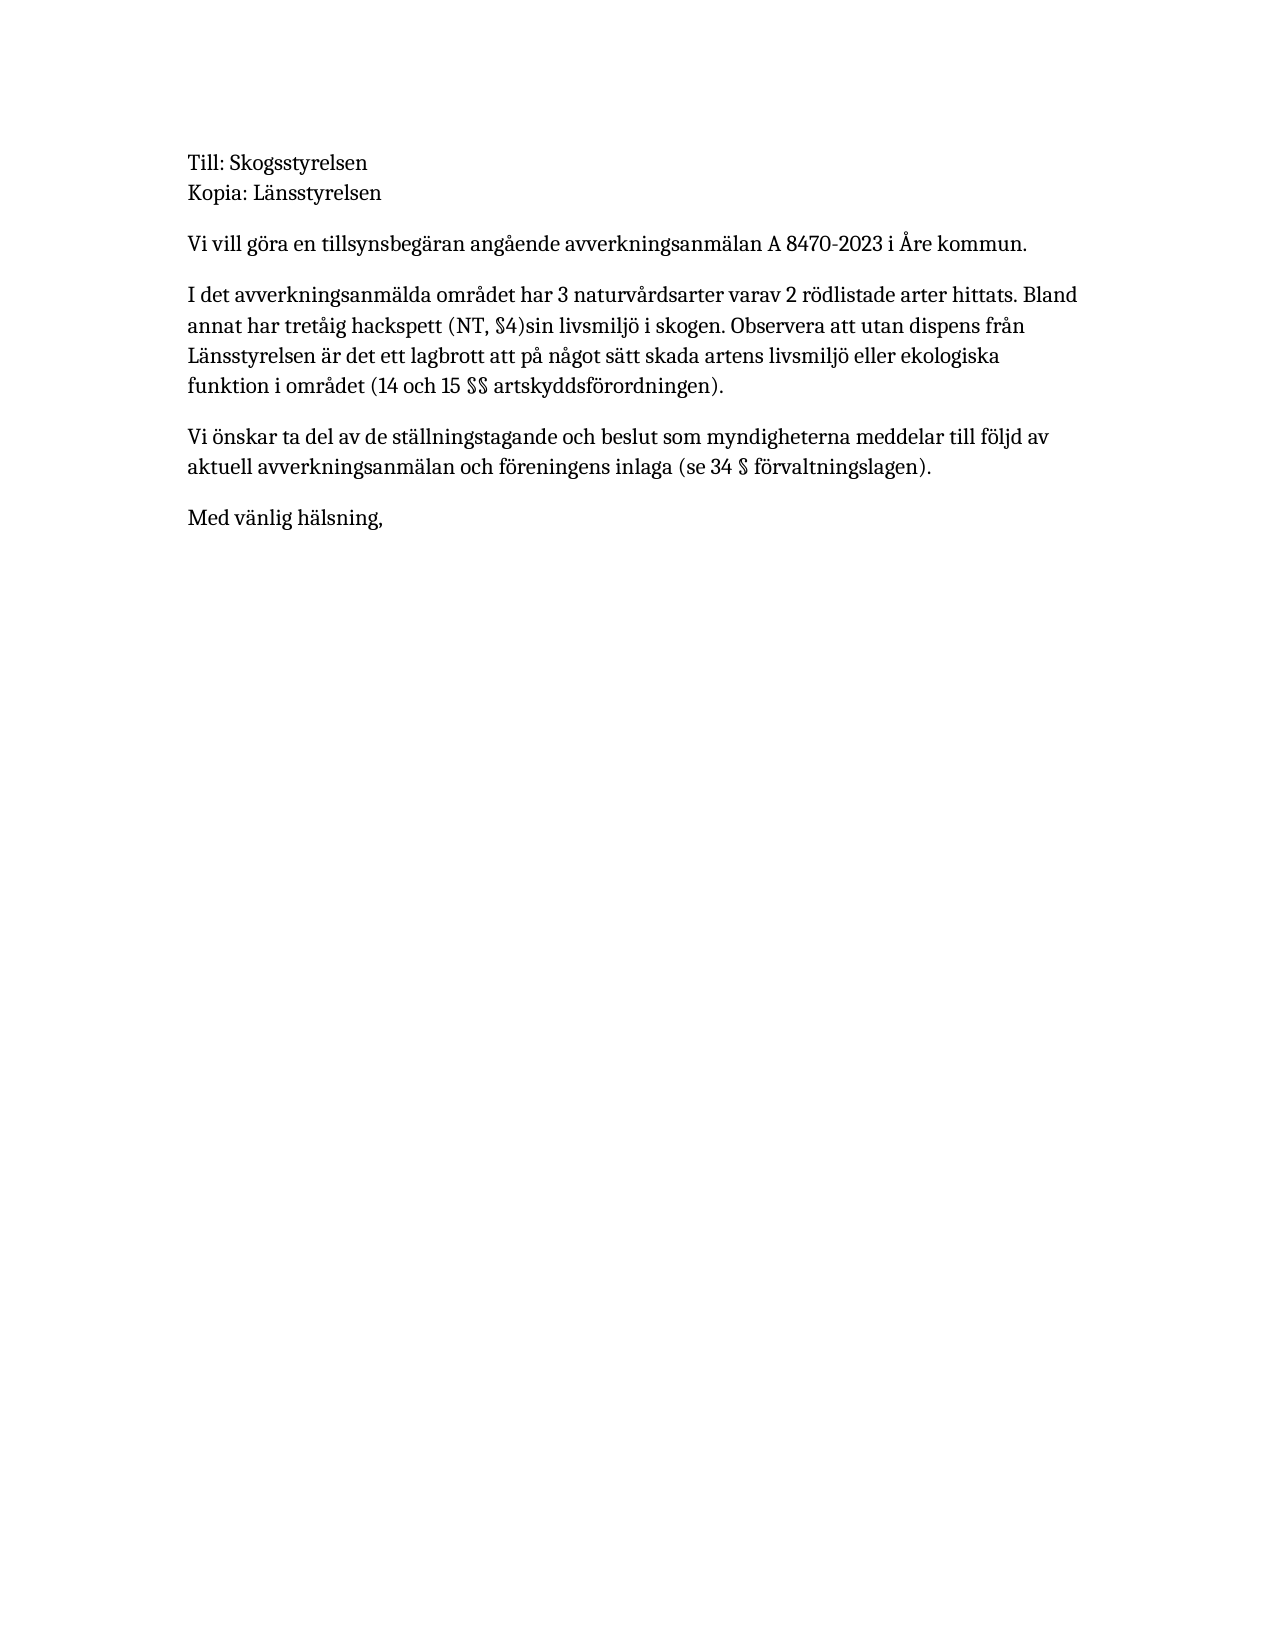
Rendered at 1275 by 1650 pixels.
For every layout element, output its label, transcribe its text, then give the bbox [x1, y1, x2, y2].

text Till: Skogsstyrelsen Kopia: Länsstyrelsen [187, 150, 1087, 207]
text Vi vill göra en tillsynsbegäran angående avverkningsanmälan A 8470-2023 i Åre kommun. [187, 231, 1087, 258]
text Med vänlig hälsning, [187, 505, 1087, 562]
text Vi önskar ta del av de ställningstagande och beslut som myndigheterna meddelar till följd av aktuell avverkningsanmälan och föreningens inlaga (se 34 § förvaltningslagen). [187, 424, 1087, 481]
text I det avverkningsanmälda området har 3 naturvårdsarter varav 2 rödlistade arter hittats. Bland annat har tretåig hackspett (NT, §4)sin livsmiljö i skogen. Observera att utan dispens från Länsstyrelsen är det ett lagbrott att på något sätt skada artens livsmiljö eller ekologiska funktion i området (14 och 15 §§ artskyddsförordningen). [187, 282, 1087, 399]
